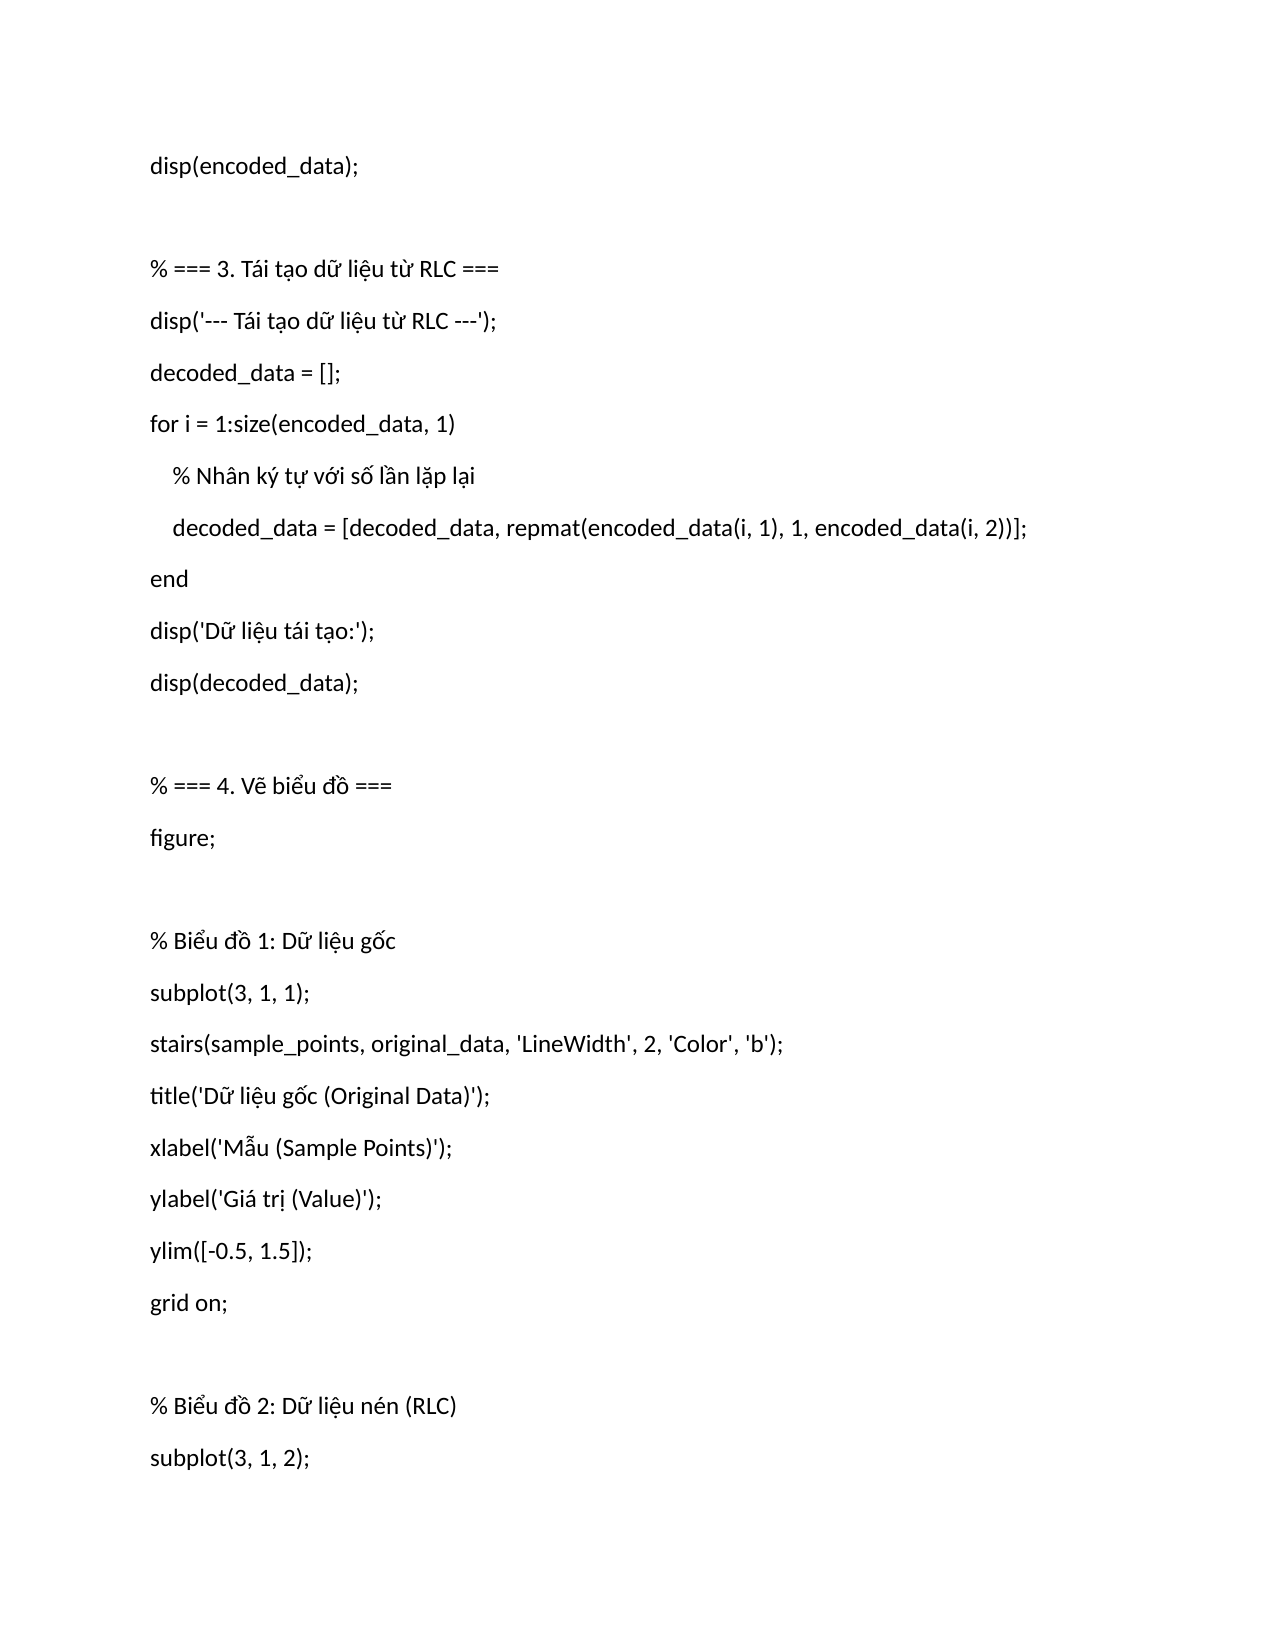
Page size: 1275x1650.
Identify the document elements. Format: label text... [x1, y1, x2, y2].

text figure; [150, 822, 1125, 852]
text % Biểu đồ 1: Dữ liệu gốc [150, 925, 1125, 956]
text grid on; [150, 1287, 1125, 1317]
text stairs(sample_points, original_data, 'LineWidth', 2, 'Color', 'b'); [150, 1028, 1125, 1059]
text disp(decoded_data); [150, 667, 1125, 697]
text disp('--- Tái tạo dữ liệu từ RLC ---'); [150, 305, 1125, 336]
text % Biểu đồ 2: Dữ liệu nén (RLC) [150, 1390, 1125, 1421]
text xlabel('Mẫu (Sample Points)'); [150, 1132, 1125, 1162]
text disp('Dữ liệu tái tạo:'); [150, 615, 1125, 646]
text % === 4. Vẽ biểu đồ === [150, 770, 1125, 801]
text title('Dữ liệu gốc (Original Data)'); [150, 1080, 1125, 1111]
text end [150, 563, 1125, 594]
text for i = 1:size(encoded_data, 1) [150, 408, 1125, 439]
text decoded_data = []; [150, 357, 1125, 387]
text decoded_data = [decoded_data, repmat(encoded_data(i, 1), 1, encoded_data(i, 2))]; [150, 512, 1125, 542]
text ylim([-0.5, 1.5]); [150, 1235, 1125, 1266]
text subplot(3, 1, 1); [150, 977, 1125, 1007]
text % === 3. Tái tạo dữ liệu từ RLC === [150, 253, 1125, 284]
text ylabel('Giá trị (Value)'); [150, 1183, 1125, 1214]
text subplot(3, 1, 2); [150, 1442, 1125, 1472]
text disp(encoded_data); [150, 150, 1125, 181]
text % Nhân ký tự với số lần lặp lại [150, 460, 1125, 491]
